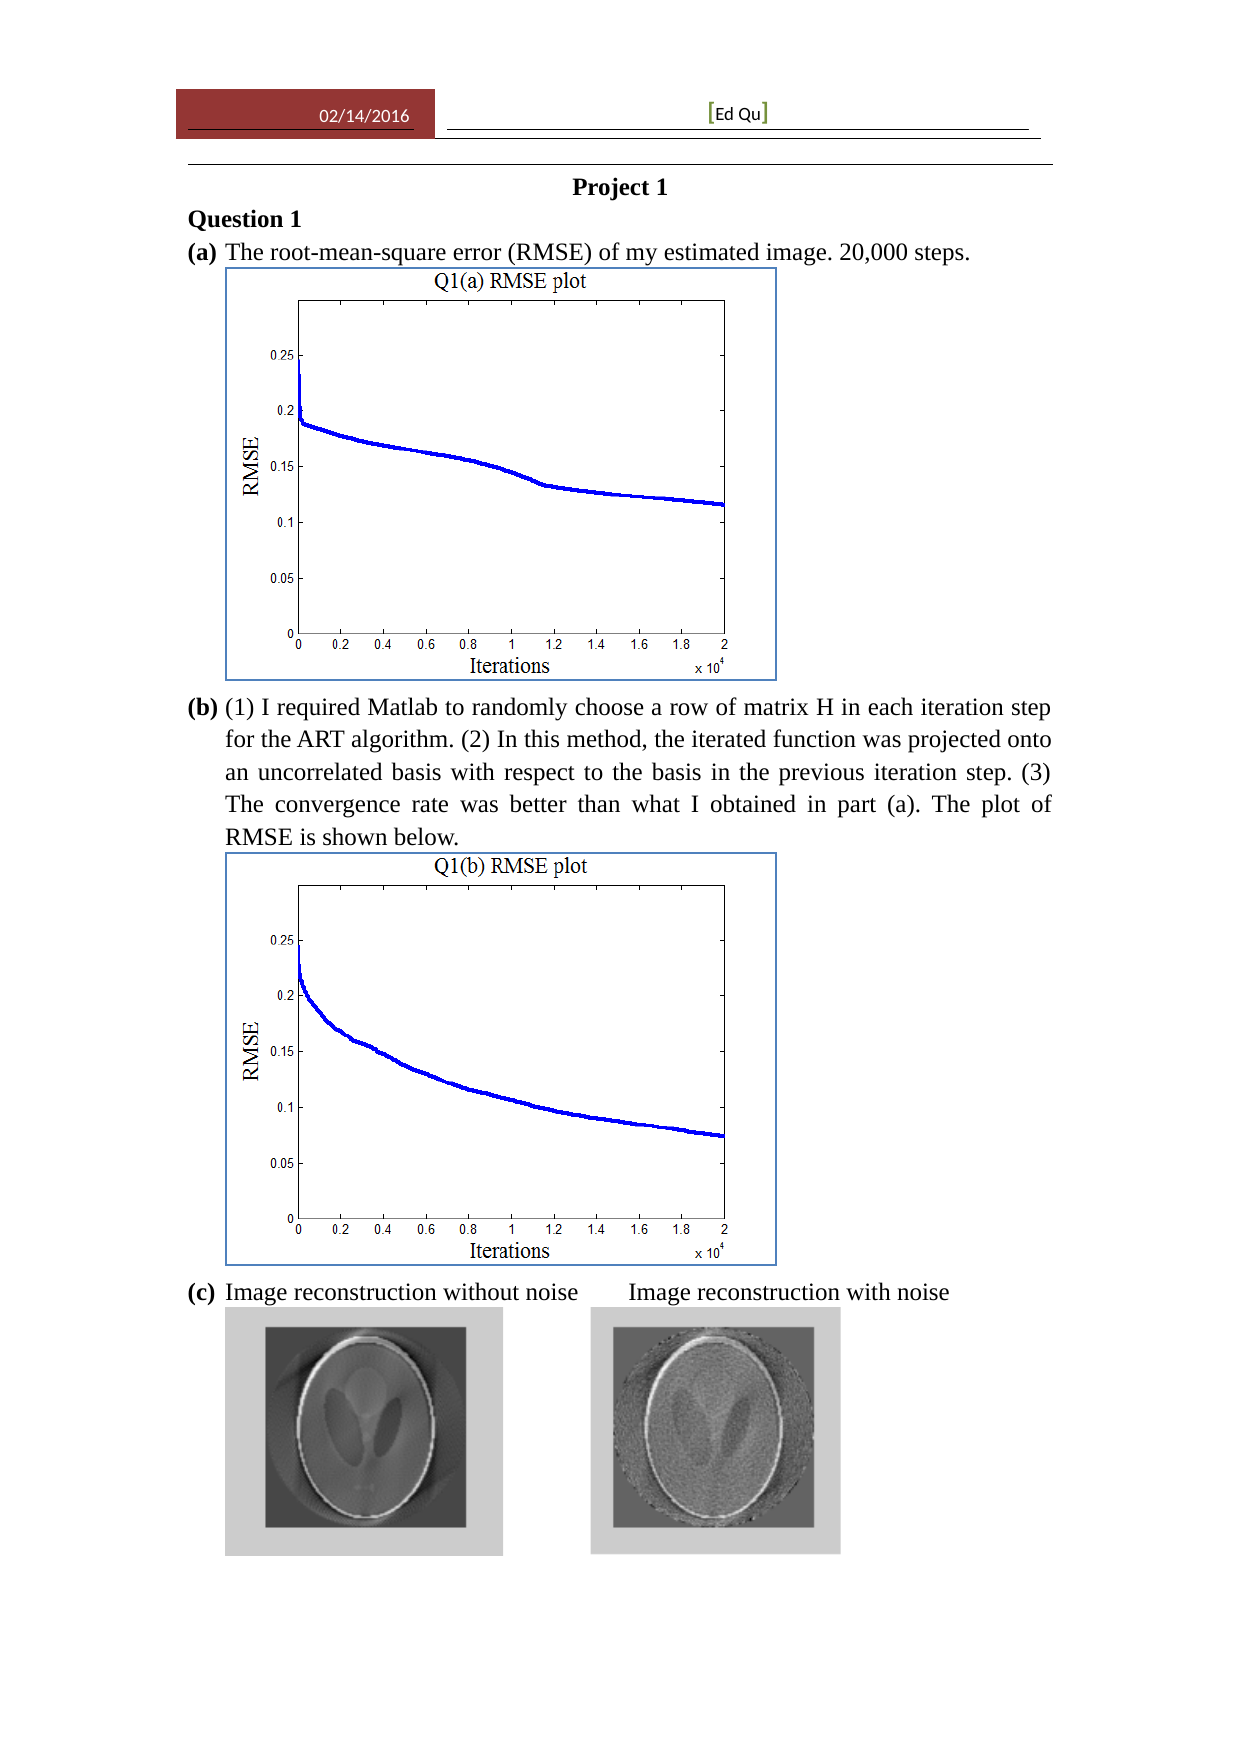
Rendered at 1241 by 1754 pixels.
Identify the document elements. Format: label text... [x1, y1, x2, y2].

list Image reconstruction without noise Image reconstruction with noise [187, 1275, 1053, 1307]
picture [590, 1307, 841, 1556]
picture [227, 854, 775, 1264]
list The root-mean-square error (RMSE) of my estimated image. 20,000 steps. [187, 235, 1053, 267]
list (1) I required Matlab to randomly choose a row of matrix H in each iteration step for the ART algorithm. (2) In this method, the iterated function was projected onto an uncorrelated basis with respect to the basis in the previous iteration step. (3) The convergence rate was better than what I obtained in part (a). The plot of RMSE is shown below. [187, 690, 1053, 852]
picture [225, 1307, 504, 1556]
text Project 1 [187, 170, 1053, 202]
text Question 1 [187, 202, 1053, 235]
picture [227, 269, 775, 679]
